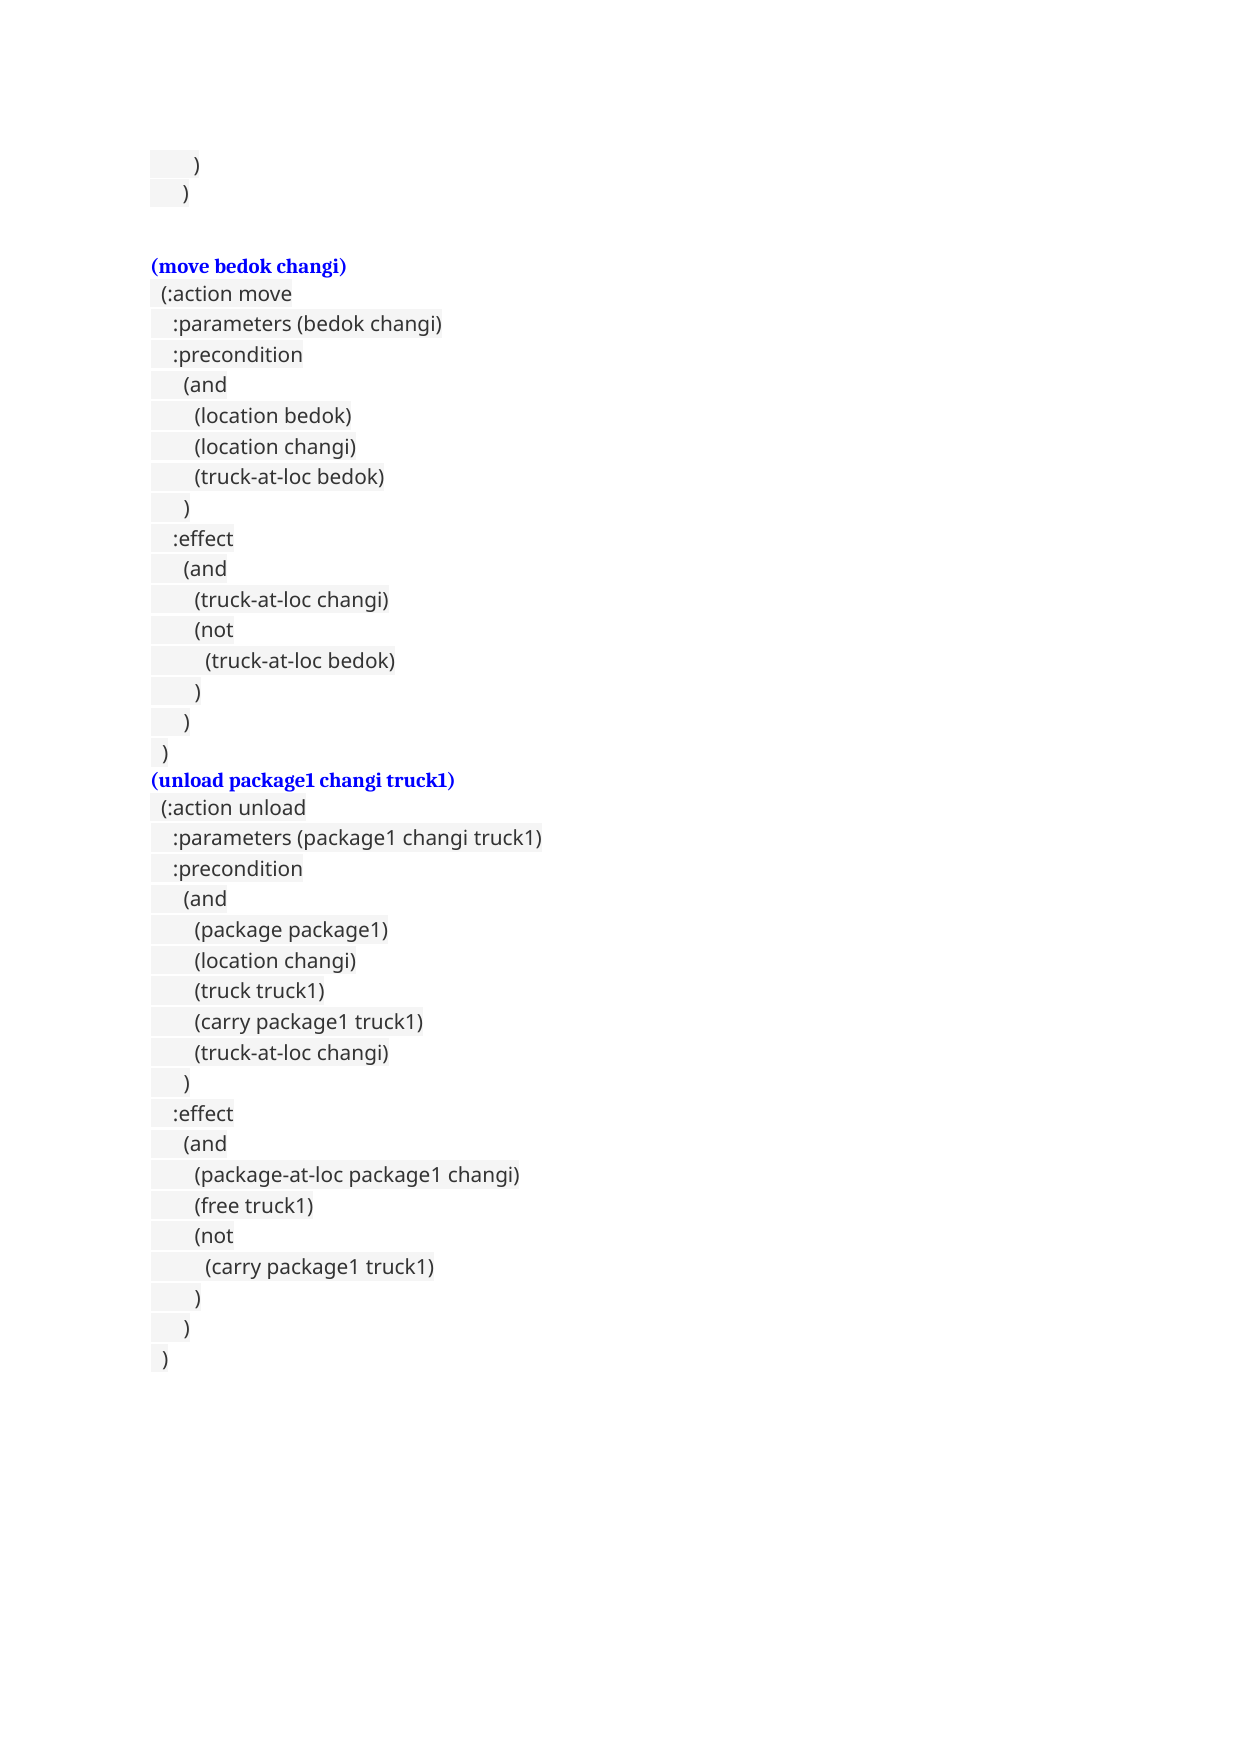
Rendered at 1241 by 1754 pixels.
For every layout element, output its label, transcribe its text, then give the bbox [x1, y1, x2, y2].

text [150, 150, 1090, 207]
text (unload package1 changi truck1) [150, 769, 1090, 793]
text (:action move :parameters (bedok changi) :precondition (and (location bedok) (location changi) (truck-at-loc bedok) ) :effect (and (truck-at-loc changi) (not (truck-at-loc bedok) ) ) ) [150, 279, 1090, 767]
text (move bedok changi) [150, 255, 1090, 279]
text (:action unload :parameters (package1 changi truck1) :precondition (and (package package1) (location changi) (truck truck1) (carry package1 truck1) (truck-at-loc changi) ) :effect (and (package-at-loc package1 changi) (free truck1) (not (carry package1 truck1) ) ) ) [150, 793, 1090, 1372]
